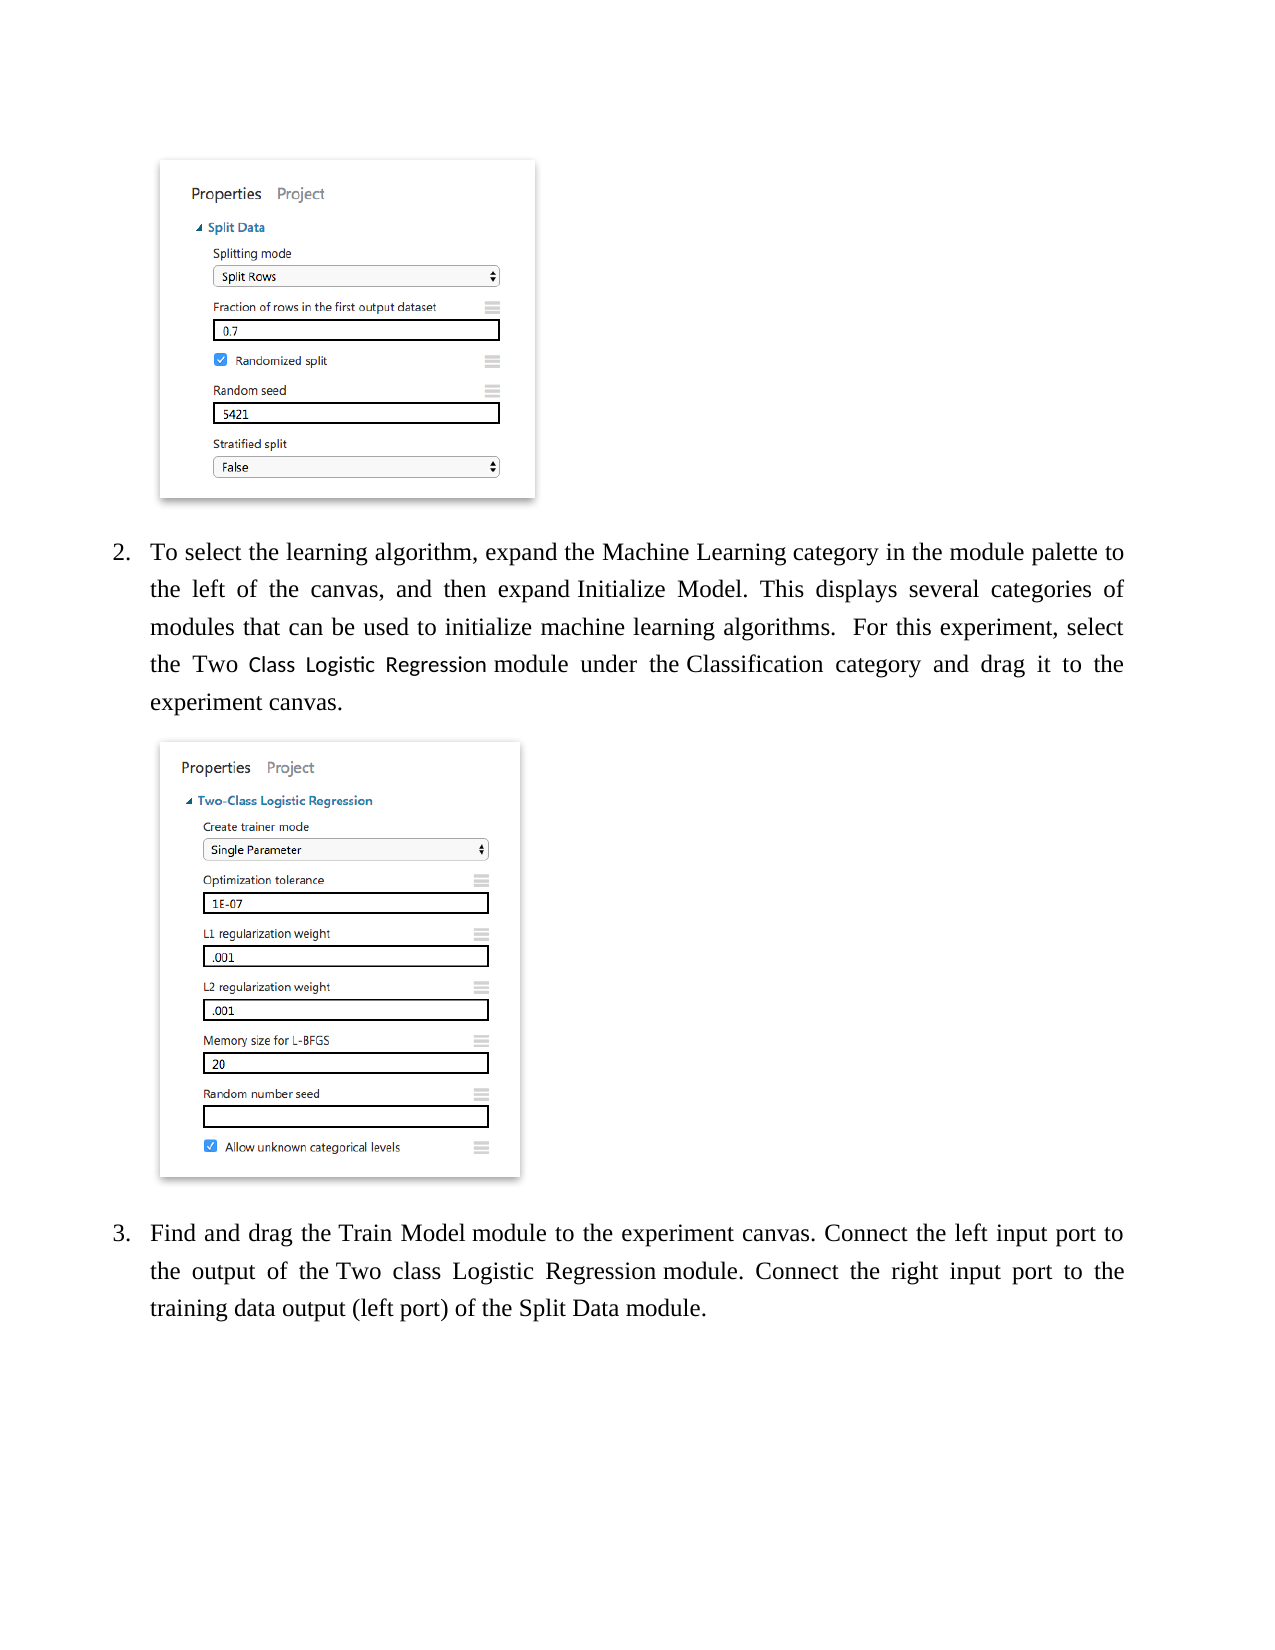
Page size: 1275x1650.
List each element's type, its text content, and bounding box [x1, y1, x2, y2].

picture [175, 175, 520, 484]
list To select the learning algorithm, expand the Machine Learning category in the module palette to the left of the canvas, and then expand Initialize Model. This displays several categories of modules that can be used to initialize machine learning algorithms. For this experiment, select the Two Class Logistic Regression module under the Classification category and drag it to the experiment canvas. [112, 528, 1125, 716]
list Find and drag the Train Model module to the experiment canvas. Connect the left input port to the output of the Two class Logistic Regression module. Connect the right input port to the training data output (left port) of the Split Data module. [112, 1210, 1125, 1322]
picture [175, 756, 505, 1163]
